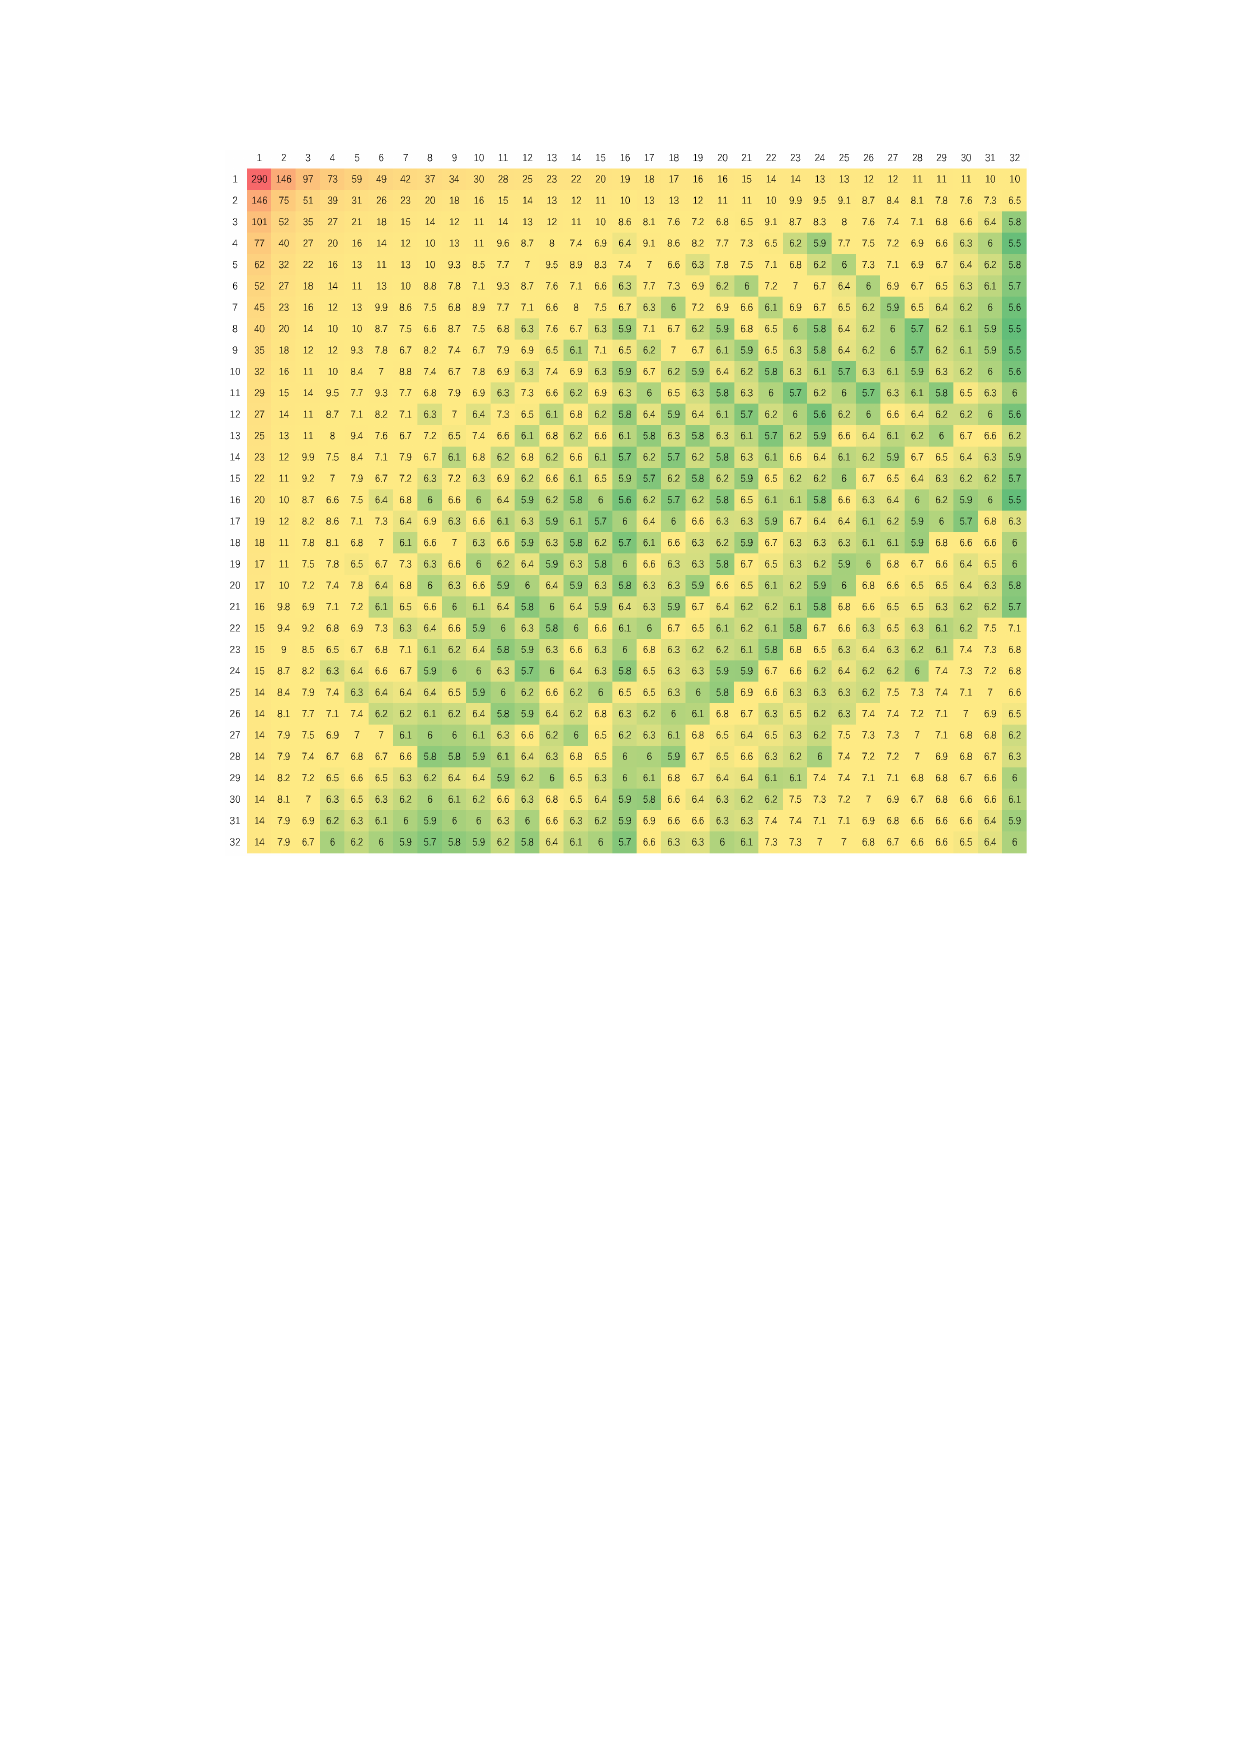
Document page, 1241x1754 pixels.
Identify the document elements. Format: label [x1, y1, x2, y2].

picture [224, 150, 1029, 856]
